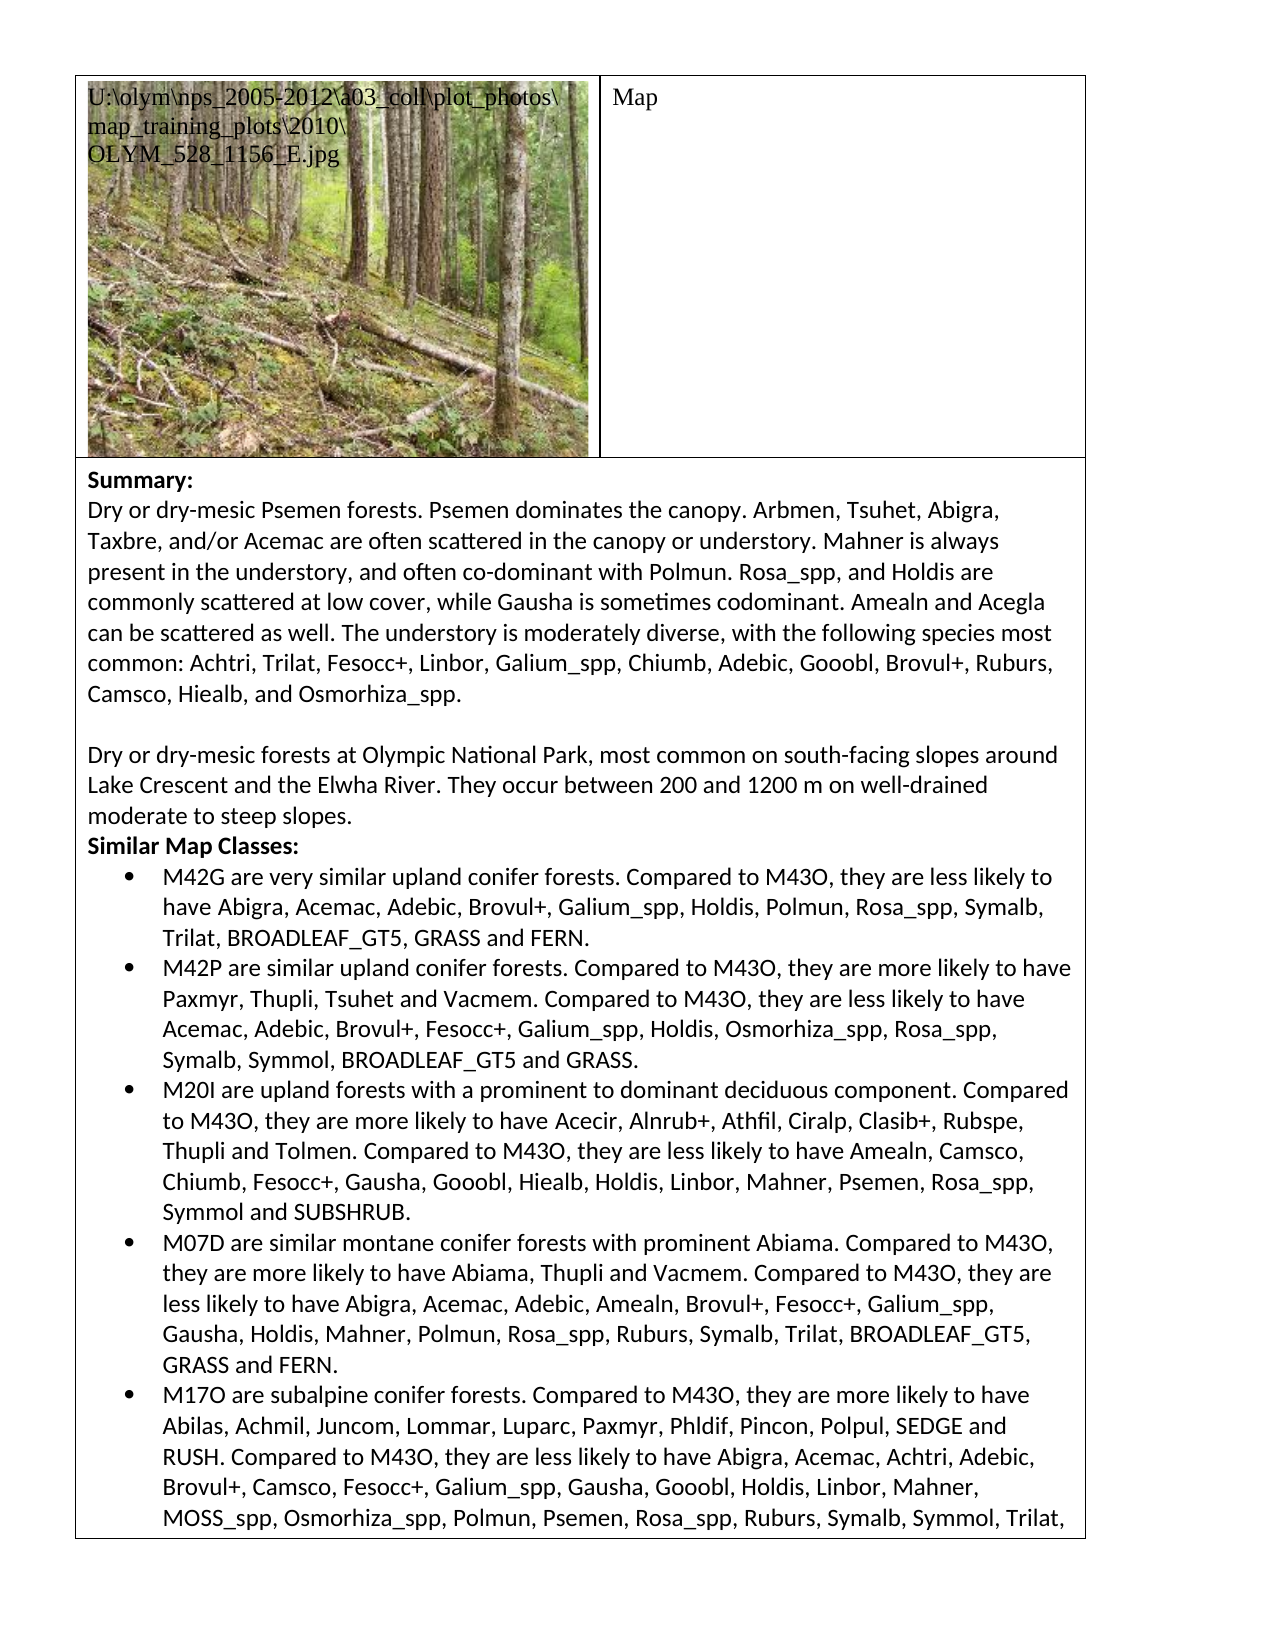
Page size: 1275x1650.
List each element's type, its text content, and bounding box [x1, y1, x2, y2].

table_cell Map [601, 76, 1085, 457]
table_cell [76, 458, 1085, 1538]
table_cell U:\olym\nps_2005-2012\a03_coll\plot_photos\map_training_plots\2010\OLYM_528_1156_E.jpg [76, 76, 599, 457]
